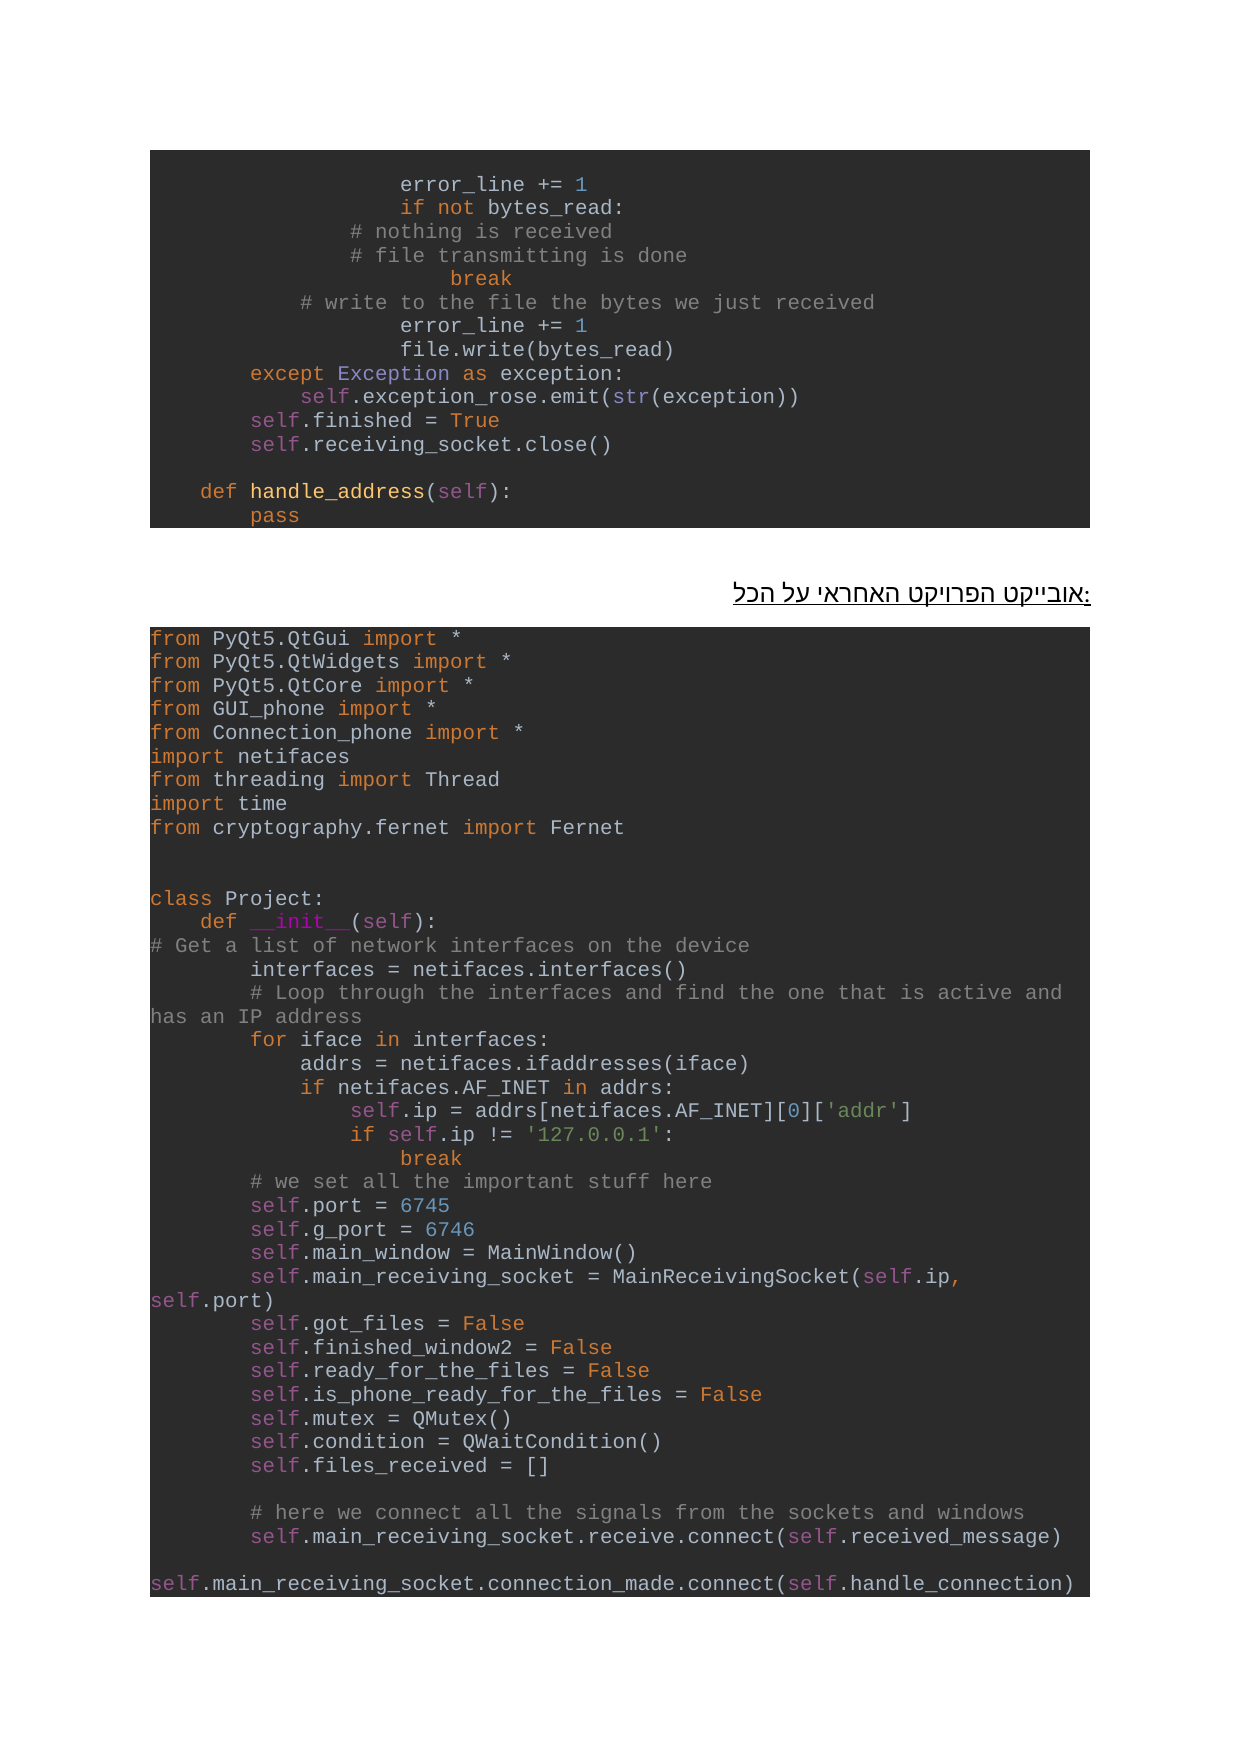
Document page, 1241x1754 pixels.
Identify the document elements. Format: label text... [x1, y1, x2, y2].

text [150, 627, 1090, 1597]
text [150, 150, 1090, 528]
text אובייקט הפרויקט האחראי על הכל: [150, 578, 1090, 608]
